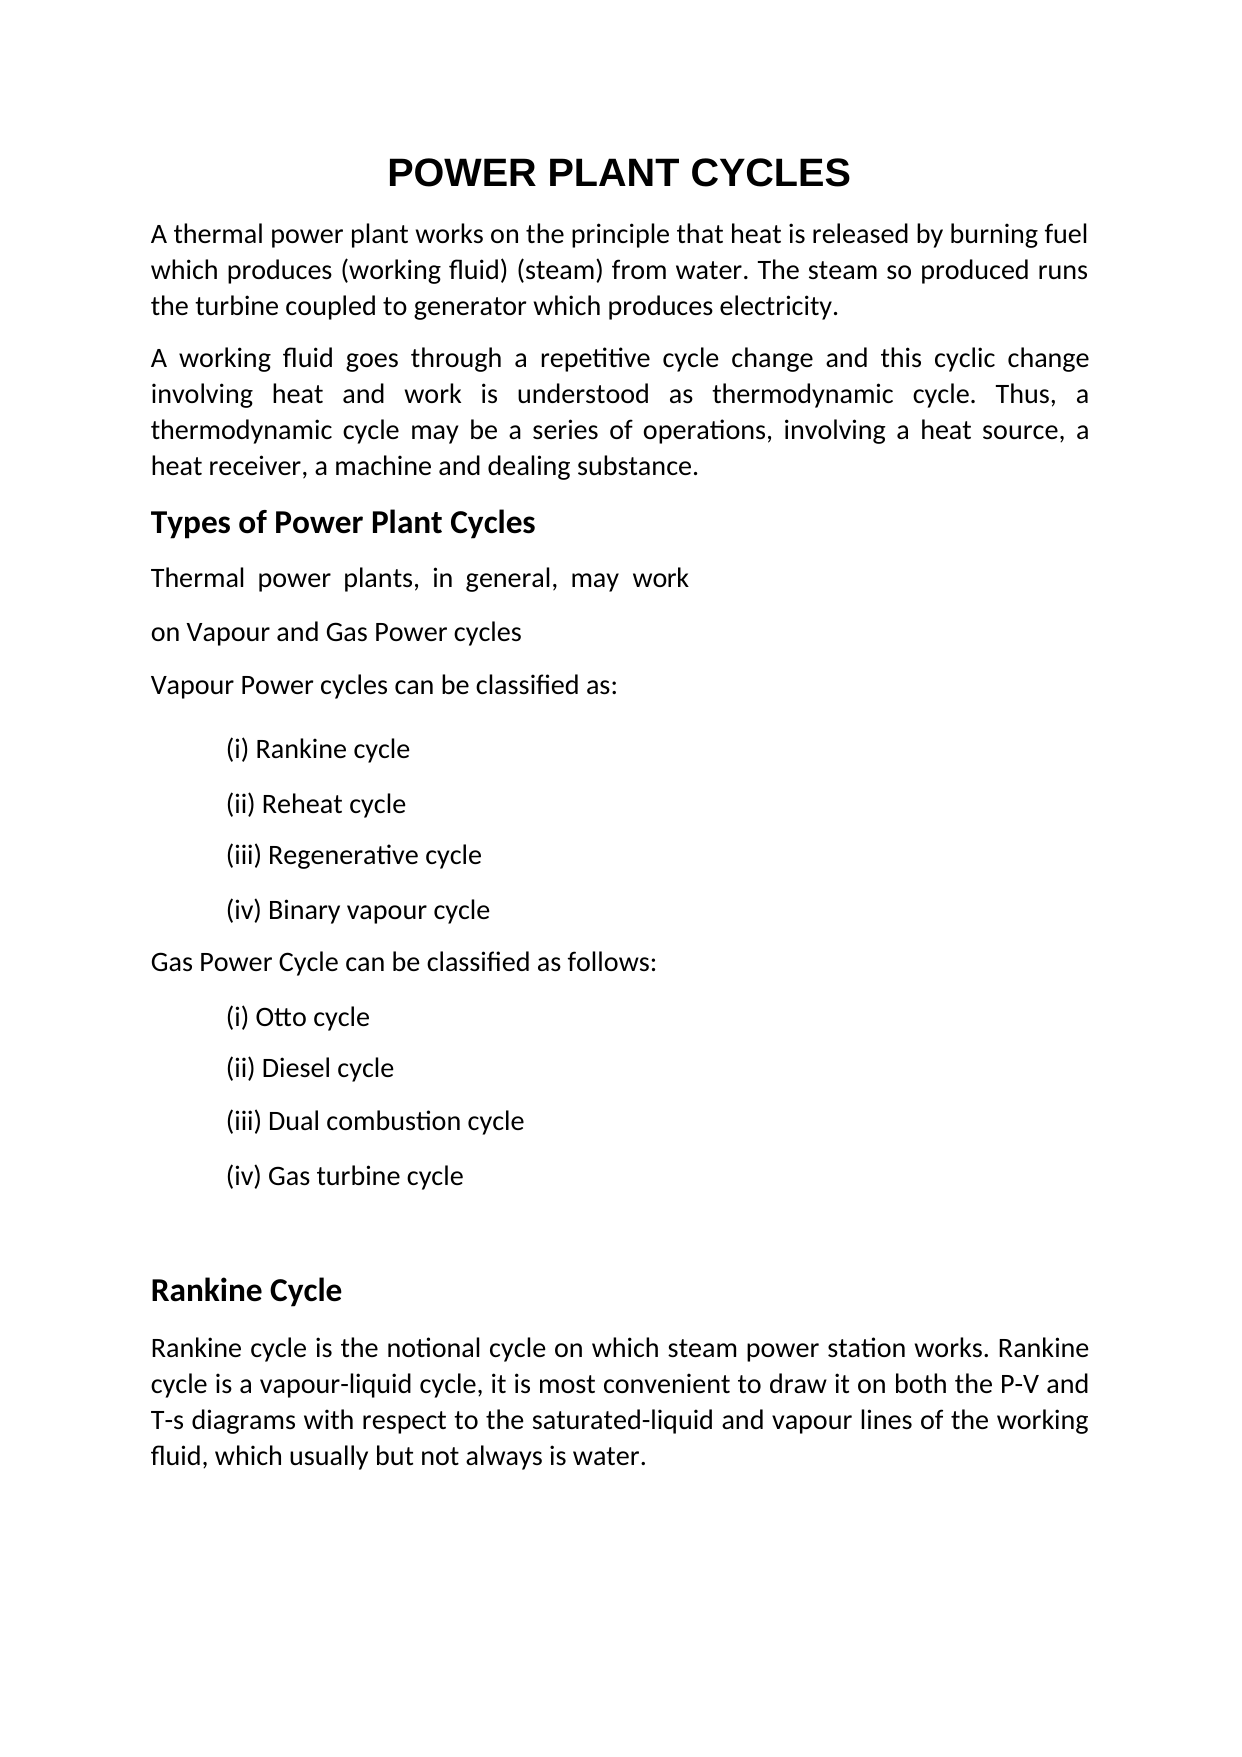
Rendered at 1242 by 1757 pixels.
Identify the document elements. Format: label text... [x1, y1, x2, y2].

text Thermal power plants, in general, may work on Vapour and Gas Power cycles [151, 560, 689, 648]
list Reheat cycle [226, 786, 1158, 820]
text Vapour Power cycles can be classified as: [151, 667, 1158, 701]
list Rankine cycle [226, 731, 1158, 765]
list Otto cycle [226, 998, 1158, 1033]
subtitle Rankine Cycle [151, 1269, 1158, 1310]
list Diesel cycle [226, 1050, 1158, 1084]
text Gas Power Cycle can be classified as follows: [151, 944, 1158, 978]
text A thermal power plant works on the principle that heat is released by burning fuel which produces (working fluid) (steam) from water. The steam so produced runs the turbine coupled to generator which produces electricity. [151, 216, 1090, 323]
text Rankine cycle is the notional cycle on which steam power station works. Rankine cycle is a vapour-liquid cycle, it is most convenient to draw it on both the P-V and T-s diagrams with respect to the saturated-liquid and vapour lines of the working fluid, which usually but not always is water. [151, 1330, 1091, 1473]
subtitle POWER PLANT CYCLES [266, 149, 972, 194]
subtitle Types of Power Plant Cycles [151, 501, 1158, 541]
list Regenerative cycle [226, 837, 1158, 872]
list Dual combustion cycle [226, 1103, 1158, 1138]
list Gas turbine cycle [226, 1158, 1158, 1192]
text A working fluid goes through a repetitive cycle change and this cyclic change involving heat and work is understood as thermodynamic cycle. Thus, a thermodynamic cycle may be a series of operations, involving a heat source, a heat receiver, a machine and dealing substance. [151, 340, 1091, 482]
list Binary vapour cycle [226, 892, 1158, 926]
